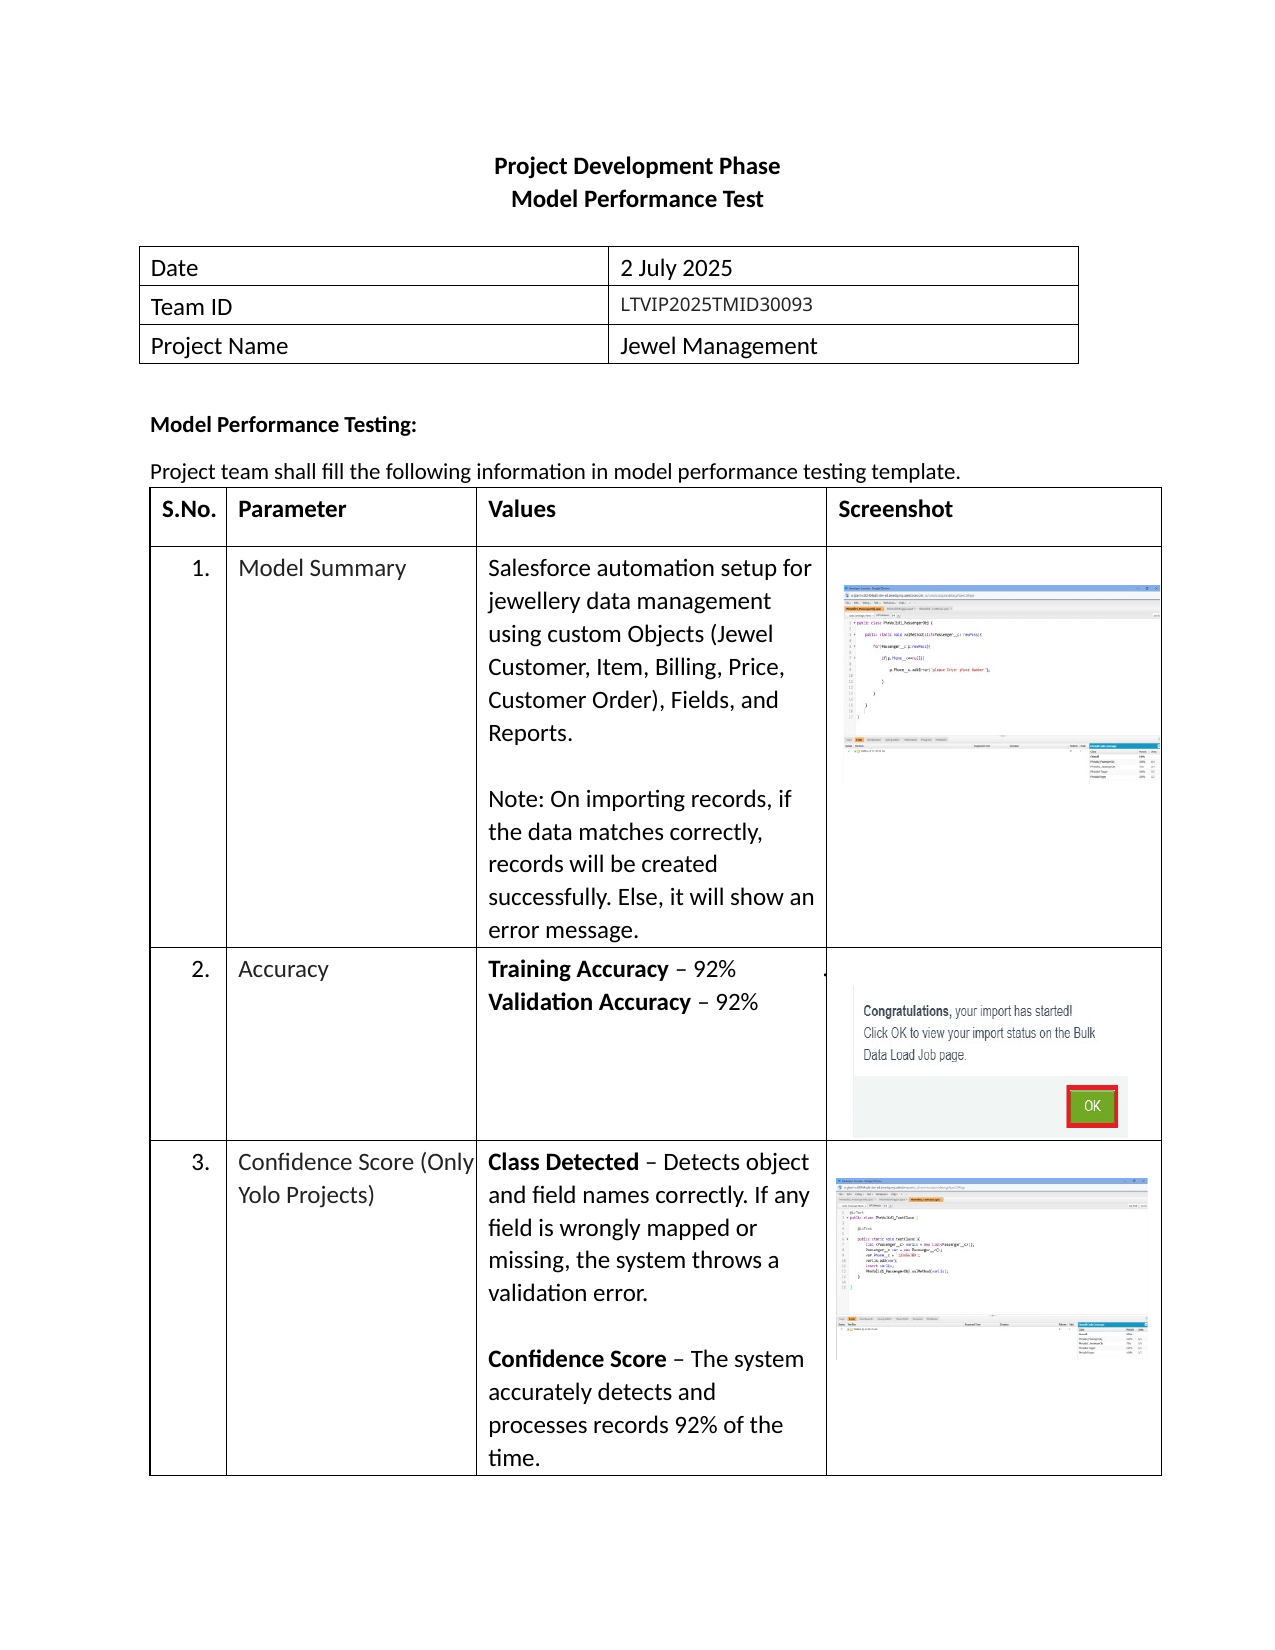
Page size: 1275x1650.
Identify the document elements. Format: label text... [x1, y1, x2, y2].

table_cell Salesforce automation setup for jewellery data management using custom Objects (Jewel Customer, Item, Billing, Price, Customer Order), Fields, and Reports. Note: On importing records, if the data matches correctly, records will be created successfully. Else, it will show an error message. [477, 547, 822, 947]
table_header Date [140, 247, 608, 285]
picture [843, 585, 1160, 785]
table_cell LTVIP2025TMID30093 [609, 286, 1078, 324]
table_cell Class Detected – Detects object and field names correctly. If any field is wrongly mapped or missing, the system throws a validation error. Confidence Score – The system accurately detects and processes records 92% of the time. [477, 1141, 822, 1475]
picture [836, 1178, 1148, 1360]
picture [853, 986, 1129, 1138]
table_cell Training Accuracy – 92% Validation Accuracy – 92% [477, 948, 822, 1140]
table_cell Confidence Score (Only Yolo Projects) [227, 1141, 476, 1475]
text Model Performance Test [150, 183, 1125, 213]
table_cell [827, 948, 1161, 1140]
table_cell [827, 1141, 1161, 1475]
table_cell Model Summary [227, 547, 476, 947]
table_cell 1. [151, 547, 226, 947]
table_header S.No. [151, 488, 226, 546]
table_cell [827, 547, 1161, 947]
table_cell 2. [151, 948, 226, 1140]
table_cell Team ID [140, 286, 608, 324]
table_header [822, 488, 826, 546]
table_cell [822, 1141, 826, 1475]
table_cell Accuracy [227, 948, 476, 1140]
table_header 2 July 2025 [609, 247, 1078, 285]
table_cell Jewel Management [609, 325, 1078, 363]
text Project Development Phase [150, 150, 1125, 181]
table_cell 3. [151, 1141, 226, 1475]
text Project team shall fill the following information in model performance testing template. [150, 457, 1125, 485]
table_header Parameter [227, 488, 476, 546]
text Model Performance Testing: [150, 410, 1125, 438]
table_cell Project Name [140, 325, 608, 363]
table_header Screenshot [827, 488, 1161, 546]
table_cell [822, 547, 826, 947]
table_header Values [477, 488, 822, 546]
